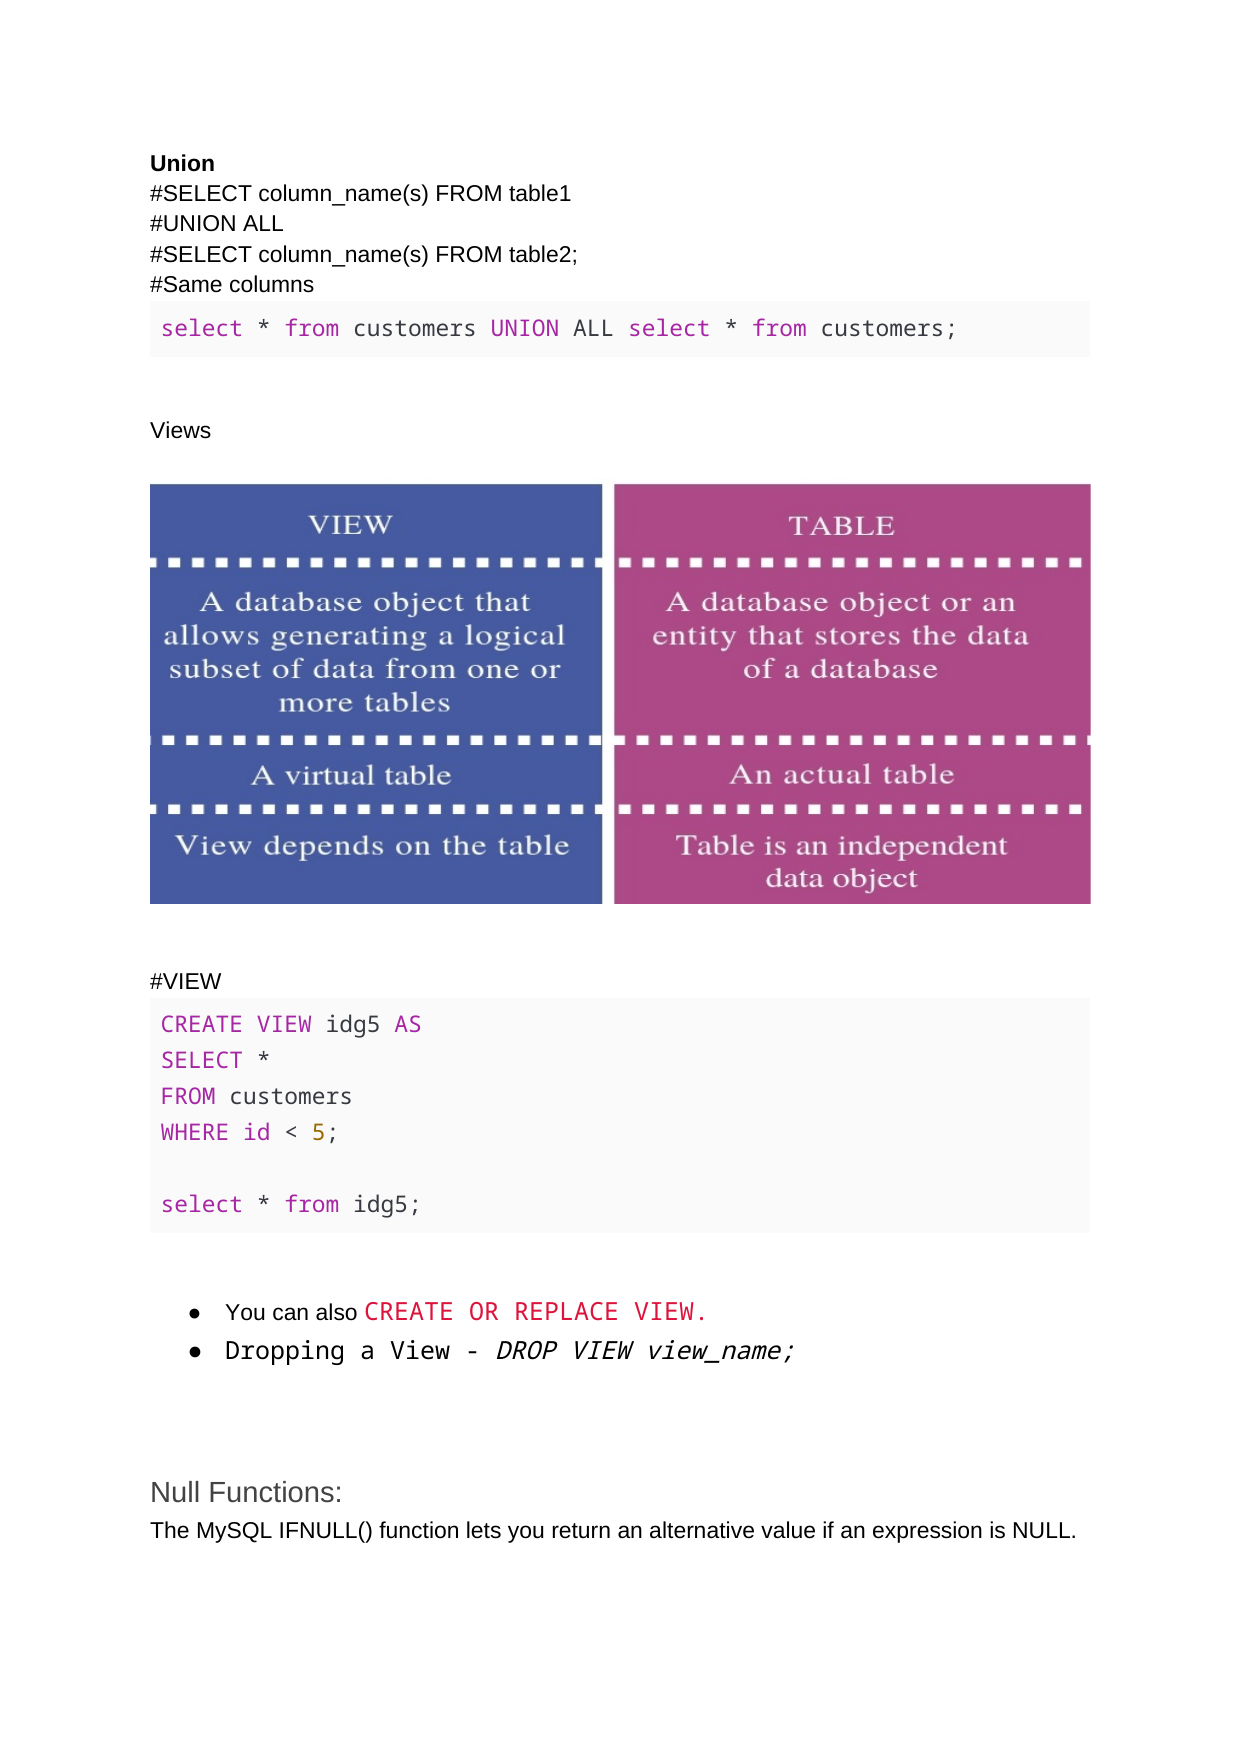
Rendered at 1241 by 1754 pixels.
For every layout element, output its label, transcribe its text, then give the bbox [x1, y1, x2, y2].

picture [150, 477, 1091, 904]
text The MySQL IFNULL() function lets you return an alternative value if an expression is NULL. [150, 1517, 1090, 1543]
table_header select * from customers UNION ALL select * from customers; [150, 301, 1090, 357]
list You can also CREATE OR REPLACE VIEW. [187, 1294, 1090, 1328]
text #UNION ALL [150, 210, 1090, 237]
table_header CREATE VIEW idg5 AS SELECT * FROM customers WHERE id < 5; select * from idg5; [150, 998, 1090, 1233]
text #SELECT column_name(s) FROM table2; [150, 241, 1090, 267]
list Dropping a View - DROP VIEW view_name; [187, 1333, 1090, 1367]
text Union [150, 150, 1090, 176]
text Views [150, 417, 1090, 444]
subtitle Null Functions: [150, 1475, 1090, 1508]
text #Same columns [150, 271, 1090, 297]
text #SELECT column_name(s) FROM table1 [150, 180, 1090, 207]
text #VIEW [150, 968, 1090, 994]
